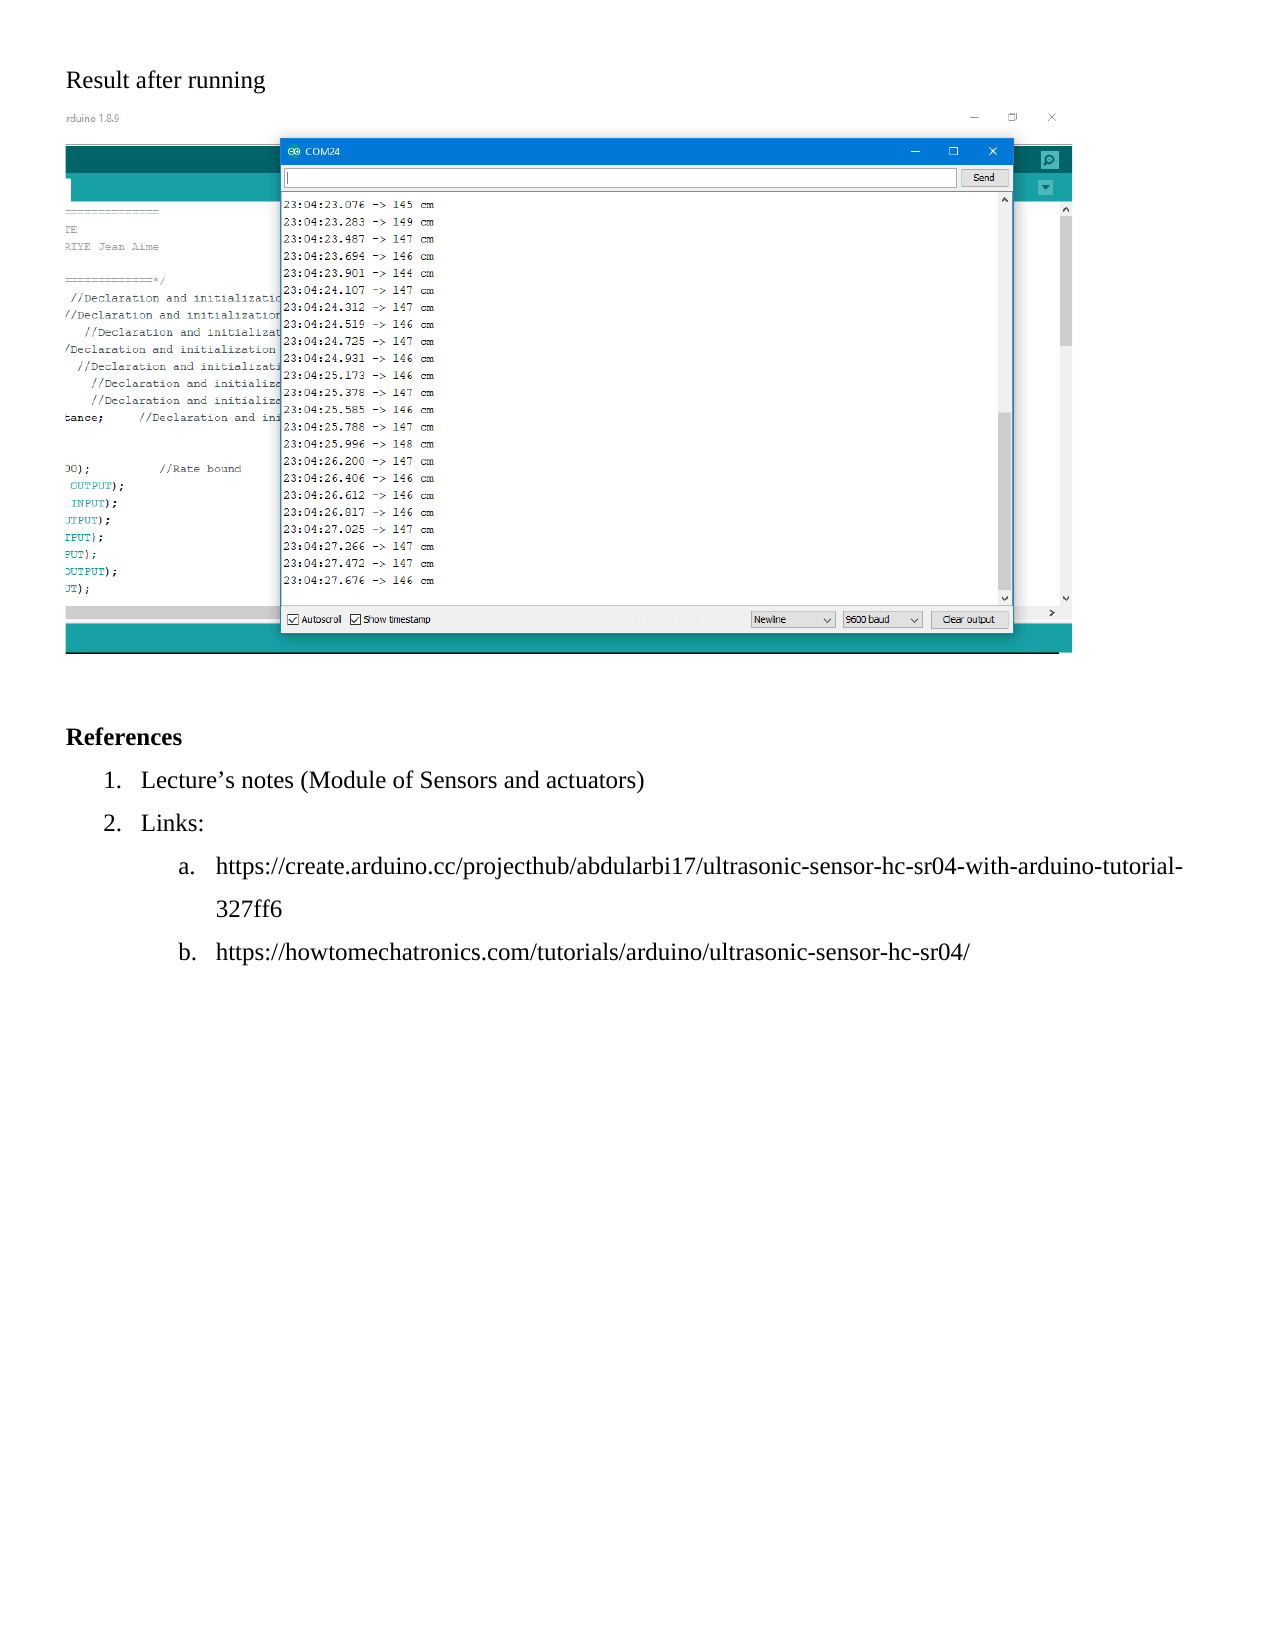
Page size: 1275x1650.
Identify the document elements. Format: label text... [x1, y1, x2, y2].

picture [65, 108, 1073, 654]
list https://howtomechatronics.com/tutorials/arduino/ultrasonic-sensor-hc-sr04/ [178, 937, 1191, 966]
text References [66, 722, 1191, 751]
list Lecture’s notes (Module of Sensors and actuators) [103, 765, 1191, 794]
list Links: [103, 808, 1191, 837]
text Result after running [66, 66, 1191, 94]
list https://create.arduino.cc/projecthub/abdularbi17/ultrasonic-sensor-hc-sr04-with-arduino-tutorial-327ff6 [178, 851, 1191, 923]
